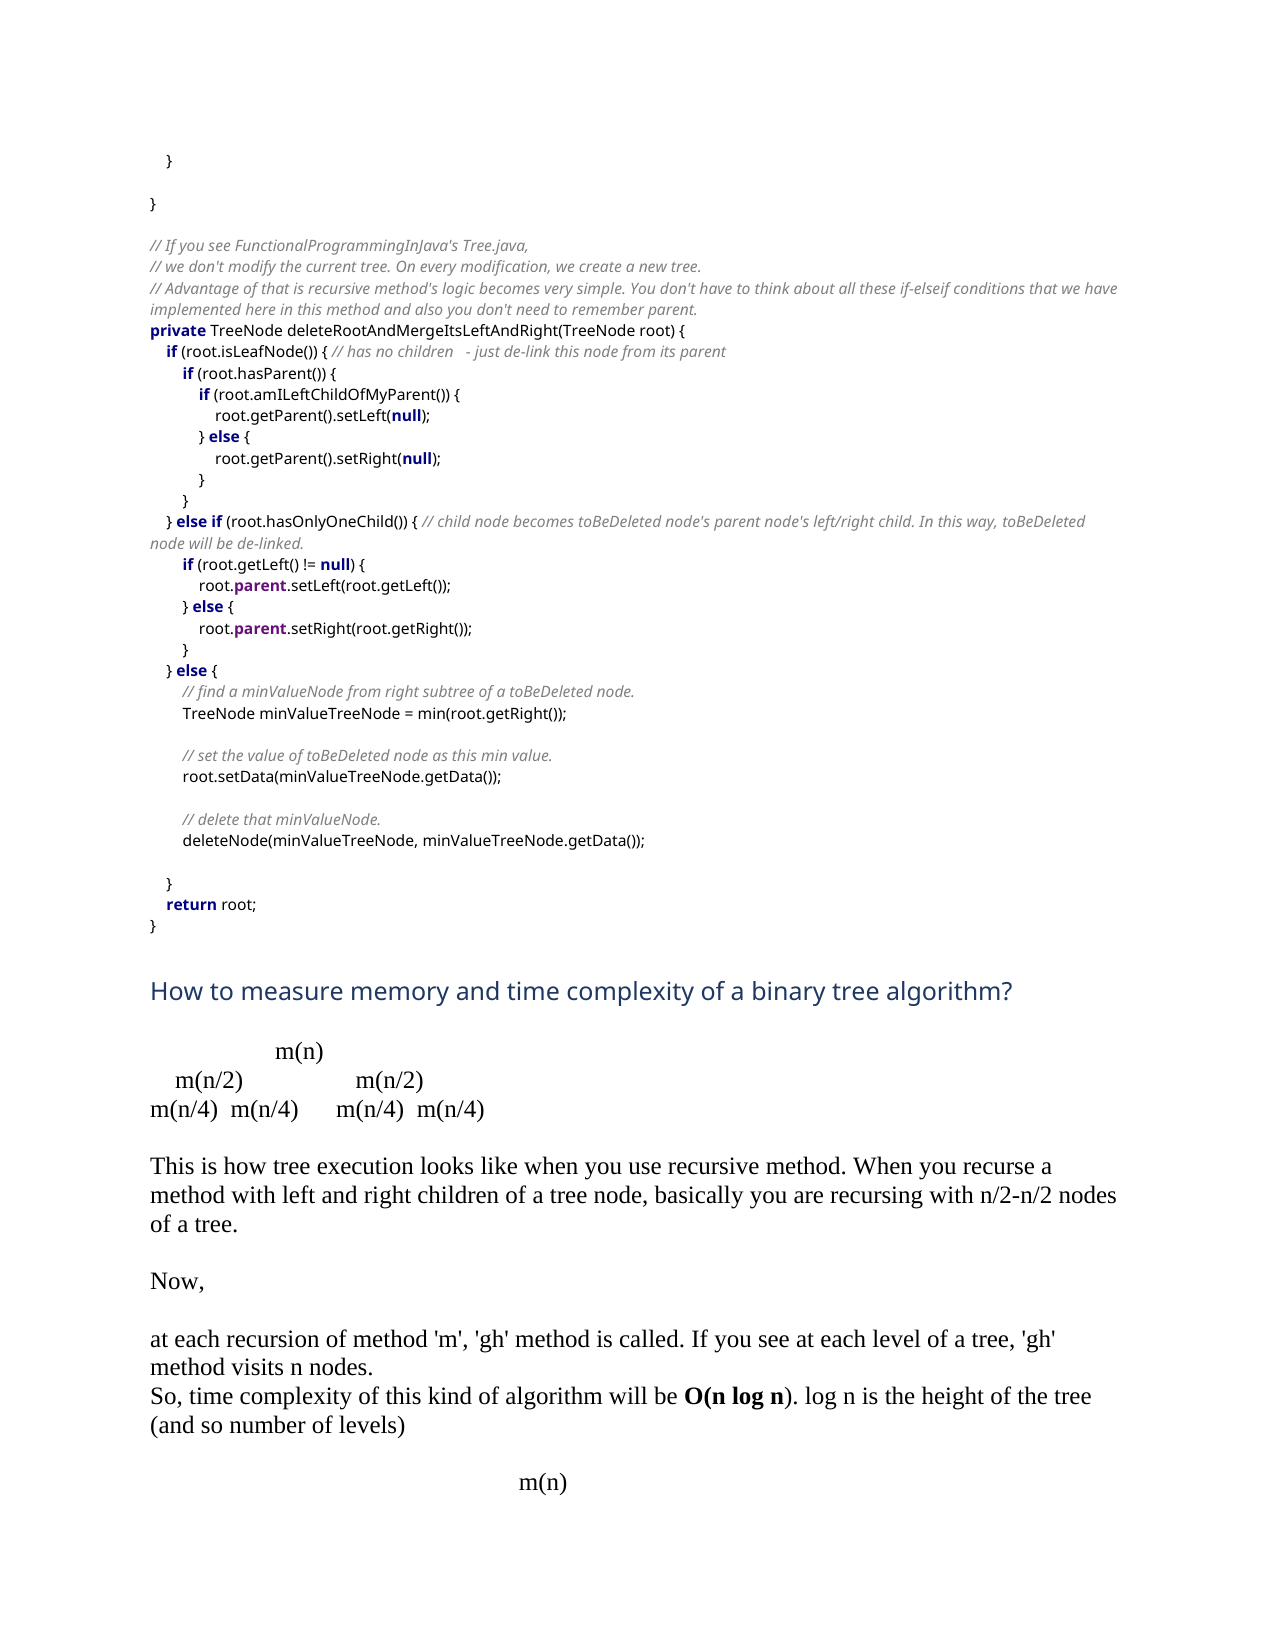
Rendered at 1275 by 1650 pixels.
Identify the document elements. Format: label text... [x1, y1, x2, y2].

subtitle How to measure memory and time complexity of a binary tree algorithm? [150, 973, 1125, 1007]
